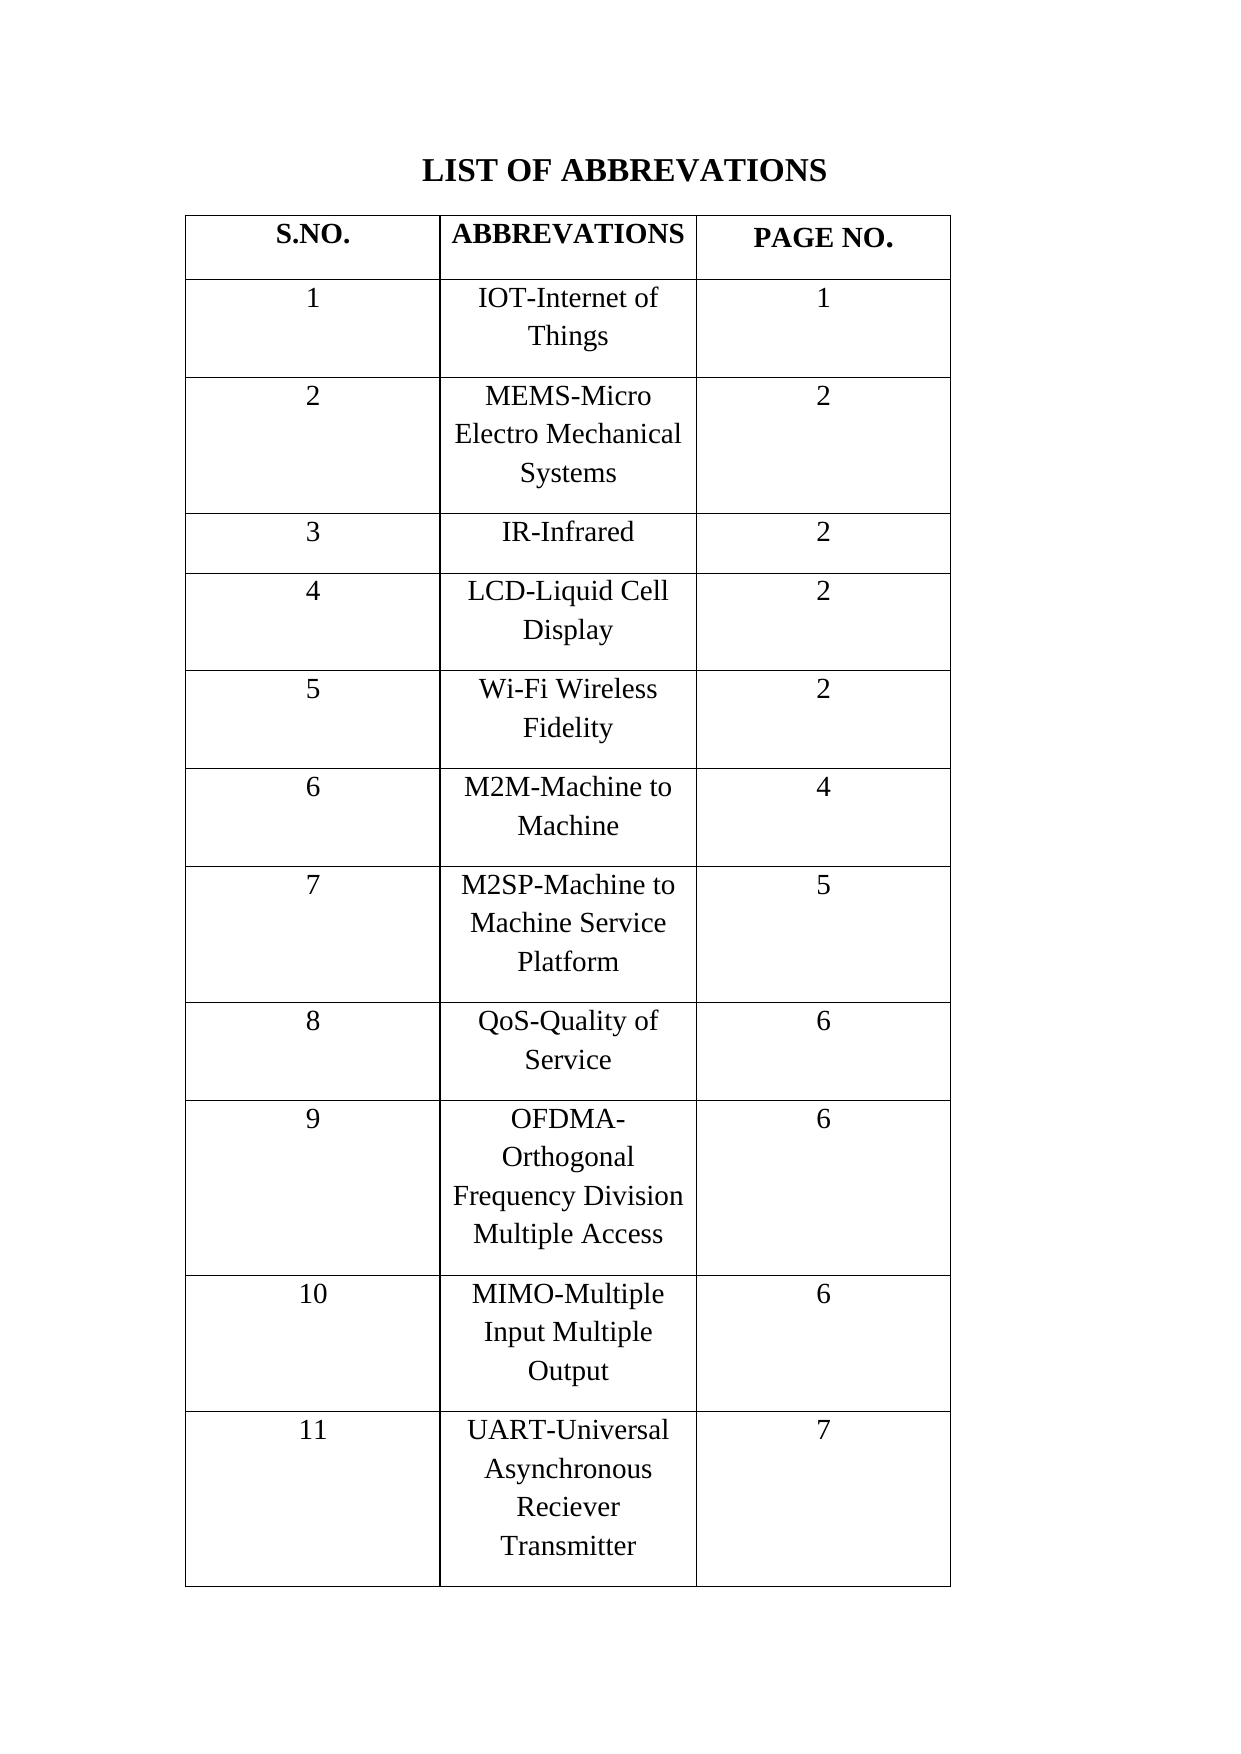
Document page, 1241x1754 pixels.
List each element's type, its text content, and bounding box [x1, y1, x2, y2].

table_cell 6 [186, 769, 439, 866]
table_cell 10 [186, 1276, 439, 1411]
table_cell 5 [186, 671, 439, 768]
table_cell IOT-Internet of Things [441, 280, 696, 377]
table_cell M2M-Machine to Machine [441, 769, 696, 866]
table_cell UART-Universal Asynchronous Reciever Transmitter [441, 1412, 696, 1586]
table_cell 7 [697, 1412, 950, 1586]
table_cell 6 [697, 1101, 950, 1275]
table_cell 2 [697, 514, 950, 572]
table_cell 8 [186, 1003, 439, 1100]
text LIST OF ABBREVATIONS [347, 150, 1087, 188]
table_cell OFDMA-Orthogonal Frequency Division Multiple Access [441, 1101, 696, 1275]
table_cell IR-Infrared [441, 514, 696, 572]
table_cell MEMS-Micro Electro Mechanical Systems [441, 378, 696, 513]
table_header PAGE NO. [697, 216, 950, 279]
table_header ABBREVATIONS [441, 216, 696, 279]
table_cell 4 [186, 574, 439, 670]
table_cell M2SP-Machine to Machine Service Platform [441, 867, 696, 1002]
table_cell 2 [697, 574, 950, 670]
table_cell 11 [186, 1412, 439, 1586]
table_cell 5 [697, 867, 950, 1002]
table_cell 4 [697, 769, 950, 866]
table_cell 3 [186, 514, 439, 572]
table_cell LCD-Liquid Cell Display [441, 574, 696, 670]
table_header S.NO. [186, 216, 439, 279]
table_cell 6 [697, 1276, 950, 1411]
table_cell Wi-Fi Wireless Fidelity [441, 671, 696, 768]
table_cell 2 [697, 378, 950, 513]
table_cell 2 [186, 378, 439, 513]
table_cell 7 [186, 867, 439, 1002]
table_cell QoS-Quality of Service [441, 1003, 696, 1100]
table_cell 2 [697, 671, 950, 768]
table_cell MIMO-Multiple Input Multiple Output [441, 1276, 696, 1411]
table_cell 1 [186, 280, 439, 377]
table_cell 6 [697, 1003, 950, 1100]
table_cell 9 [186, 1101, 439, 1275]
table_cell 1 [697, 280, 950, 377]
